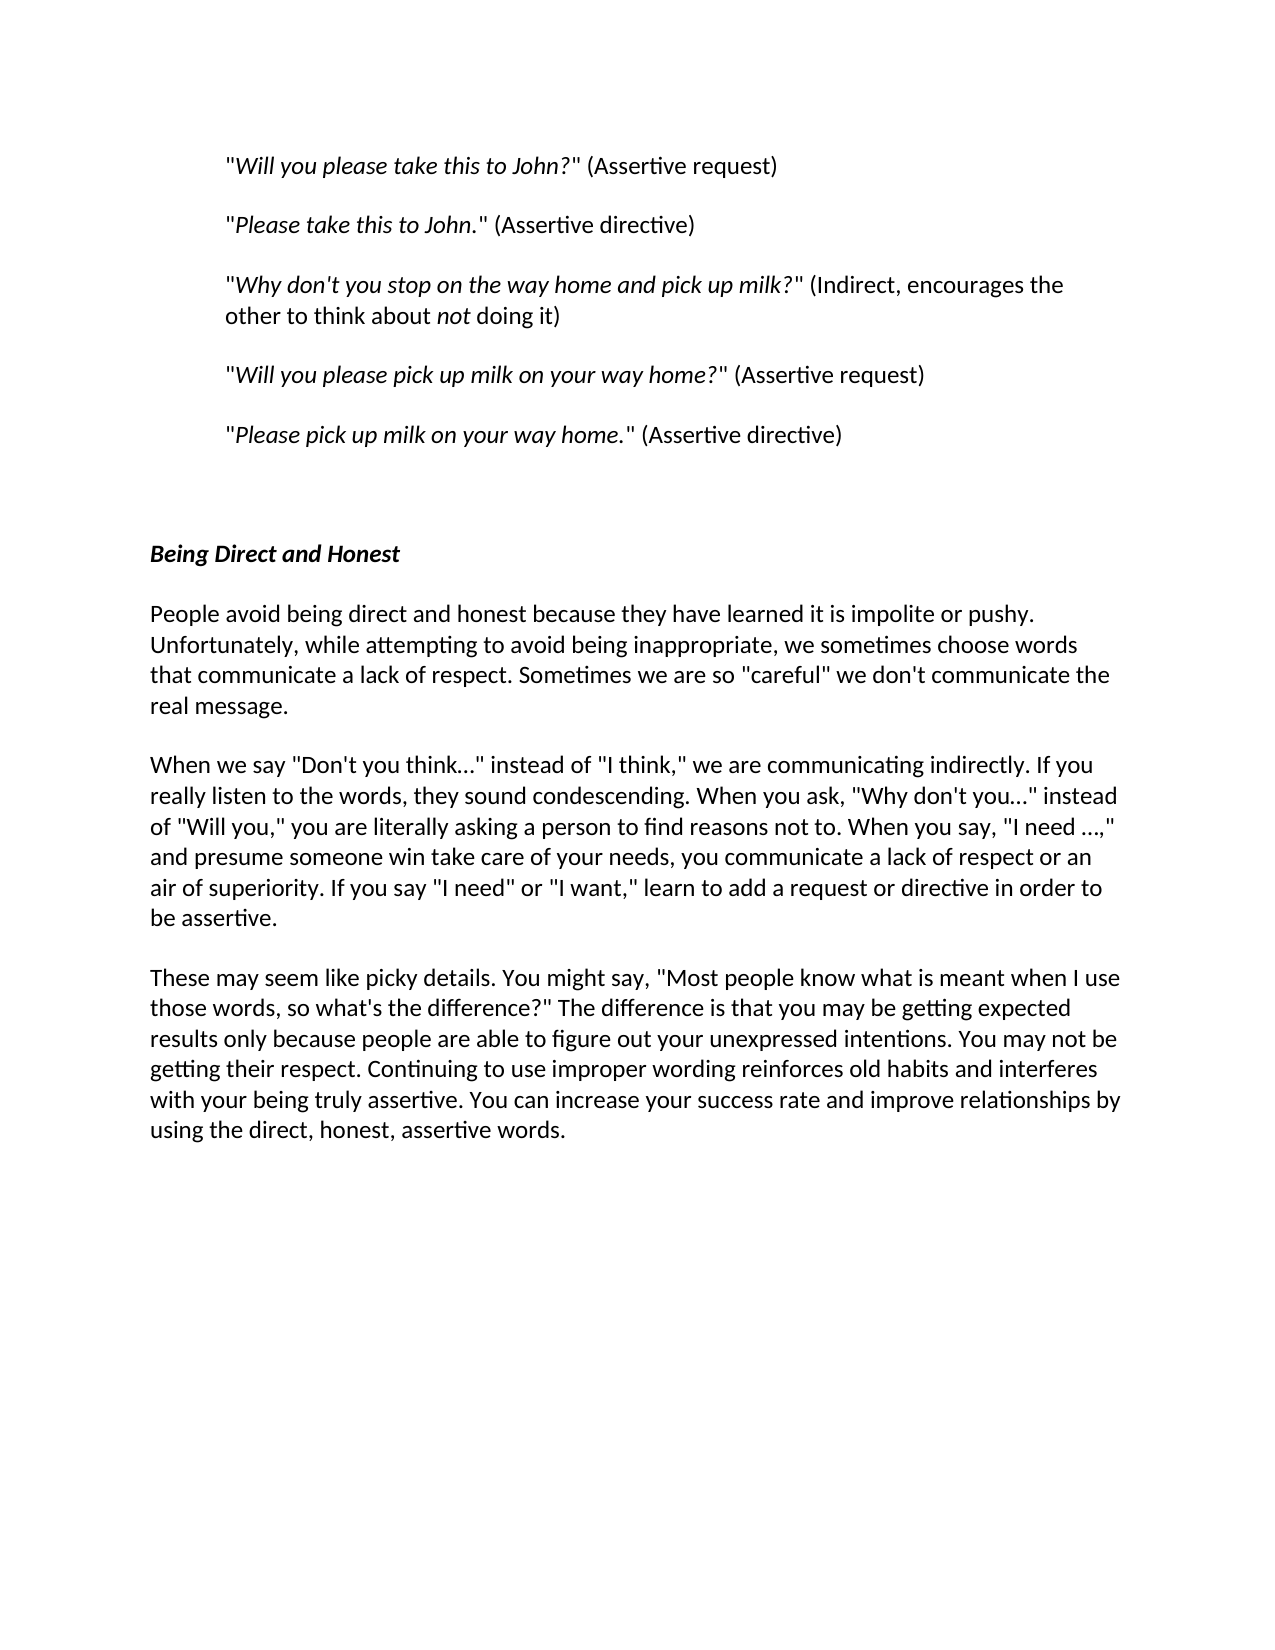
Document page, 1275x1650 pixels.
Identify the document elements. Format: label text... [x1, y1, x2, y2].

text These may seem like picky details. You might say, "Most people know what is meant when I use those words, so what's the difference?" The difference is that you may be getting expected results only because people are able to figure out your unexpressed intentions. You may not be getting their respect. Continuing to use improper wording reinforces old habits and interferes with your being truly assertive. You can increase your success rate and improve relationships by using the direct, honest, assertive words. [150, 962, 1125, 1145]
text Being Direct and Honest [150, 539, 1125, 569]
text "Will you please take this to John?" (Assertive request) [225, 150, 1125, 181]
text People avoid being direct and honest because they have learned it is impolite or pushy. Unfortunately, while attempting to avoid being inappropriate, we sometimes choose words that communicate a lack of respect. Sometimes we are so "careful" we don't communicate the real message. [150, 598, 1125, 720]
text "Why don't you stop on the way home and pick up milk?" (Indirect, encourages the other to think about not doing it) [225, 269, 1125, 330]
text "Will you please pick up milk on your way home?" (Assertive request) [225, 359, 1125, 390]
text "Please take this to John." (Assertive directive) [225, 210, 1125, 240]
text "Please pick up milk on your way home." (Assertive directive) [225, 419, 1125, 450]
text When we say "Don't you think…" instead of "I think," we are communicating indirectly. If you really listen to the words, they sound condescending. When you ask, "Why don't you…" instead of "Will you," you are literally asking a person to find reasons not to. When you say, "I need …," and presume someone win take care of your needs, you communicate a lack of respect or an air of superiority. If you say "I need" or "I want," learn to add a request or directive in order to be assertive. [150, 749, 1125, 933]
